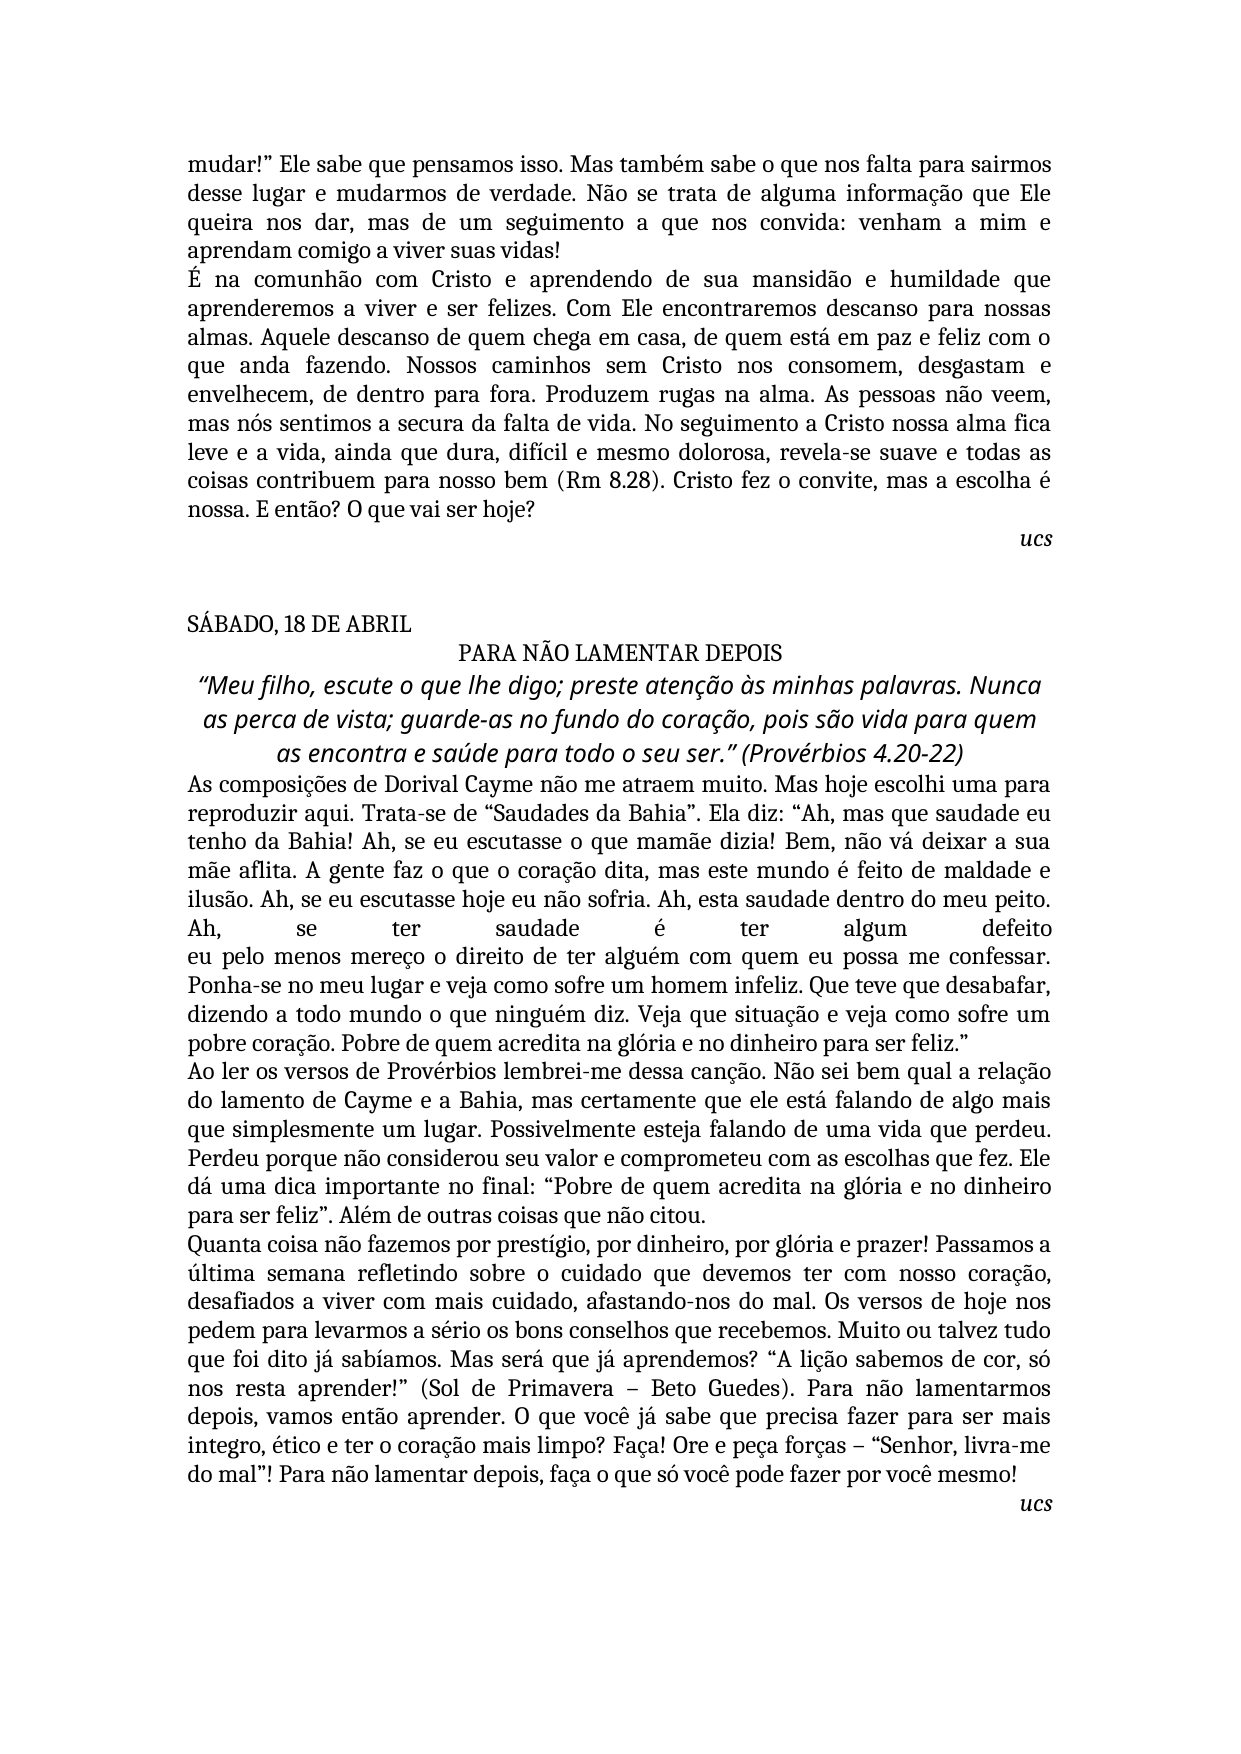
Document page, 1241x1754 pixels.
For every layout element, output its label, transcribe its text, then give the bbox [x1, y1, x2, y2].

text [187, 150, 1053, 265]
text PARA NÃO LAMENTAR DEPOIS [187, 639, 1053, 667]
text SÁBADO, 18 DE ABRIL [187, 610, 1053, 639]
text Quanta coisa não fazemos por prestígio, por dinheiro, por glória e prazer! Passamos a última semana refletindo sobre o cuidado que devemos ter com nosso coração, desafiados a viver com mais cuidado, afastando-nos do mal. Os versos de hoje nos pedem para levarmos a sério os bons conselhos que recebemos. Muito ou talvez tudo que foi dito já sabíamos. Mas será que já aprendemos? “A lição sabemos de cor, só nos resta aprender!” (Sol de Primavera – Beto Guedes). Para não lamentarmos depois, vamos então aprender. O que você já sabe que precisa fazer para ser mais integro, ético e ter o coração mais limpo? Faça! Ore e peça forças – “Senhor, livra-me do mal”! Para não lamentar depois, faça o que só você pode fazer por você mesmo! [187, 1230, 1053, 1488]
text É na comunhão com Cristo e aprendendo de sua mansidão e humildade que aprenderemos a viver e ser felizes. Com Ele encontraremos descanso para nossas almas. Aquele descanso de quem chega em casa, de quem está em paz e feliz com o que anda fazendo. Nossos caminhos sem Cristo nos consomem, desgastam e envelhecem, de dentro para fora. Produzem rugas na alma. As pessoas não veem, mas nós sentimos a secura da falta de vida. No seguimento a Cristo nossa alma fica leve e a vida, ainda que dura, difícil e mesmo dolorosa, revela-se suave e todas as coisas contribuem para nosso bem (Rm 8.28). Cristo fez o convite, mas a escolha é nossa. E então? O que vai ser hoje? [187, 265, 1053, 524]
text “Meu filho, escute o que lhe digo; preste atenção às minhas palavras. Nunca as perca de vista; guarde-as no fundo do coração, pois são vida para quem as encontra e saúde para todo o seu ser.” (Provérbios 4.20-22) [187, 667, 1053, 770]
text ucs [187, 1488, 1053, 1517]
text As composições de Dorival Cayme não me atraem muito. Mas hoje escolhi uma para reproduzir aqui. Trata-se de “Saudades da Bahia”. Ela diz: “Ah, mas que saudade eu tenho da Bahia! Ah, se eu escutasse o que mamãe dizia! Bem, não vá deixar a sua mãe aflita. A gente faz o que o coração dita, mas este mundo é feito de maldade e ilusão. Ah, se eu escutasse hoje eu não sofria. Ah, esta saudade dentro do meu peito. Ah, se ter saudade é ter algum defeito eu pelo menos mereço o direito de ter alguém com quem eu possa me confessar. Ponha-se no meu lugar e veja como sofre um homem infeliz. Que teve que desabafar, dizendo a todo mundo o que ninguém diz. Veja que situação e veja como sofre um pobre coração. Pobre de quem acredita na glória e no dinheiro para ser feliz.” [187, 770, 1053, 1057]
text ucs [187, 524, 1053, 552]
text Ao ler os versos de Provérbios lembrei-me dessa canção. Não sei bem qual a relação do lamento de Cayme e a Bahia, mas certamente que ele está falando de algo mais que simplesmente um lugar. Possivelmente esteja falando de uma vida que perdeu. Perdeu porque não considerou seu valor e comprometeu com as escolhas que fez. Ele dá uma dica importante no final: “Pobre de quem acredita na glória e no dinheiro para ser feliz”. Além de outras coisas que não citou. [187, 1057, 1053, 1230]
